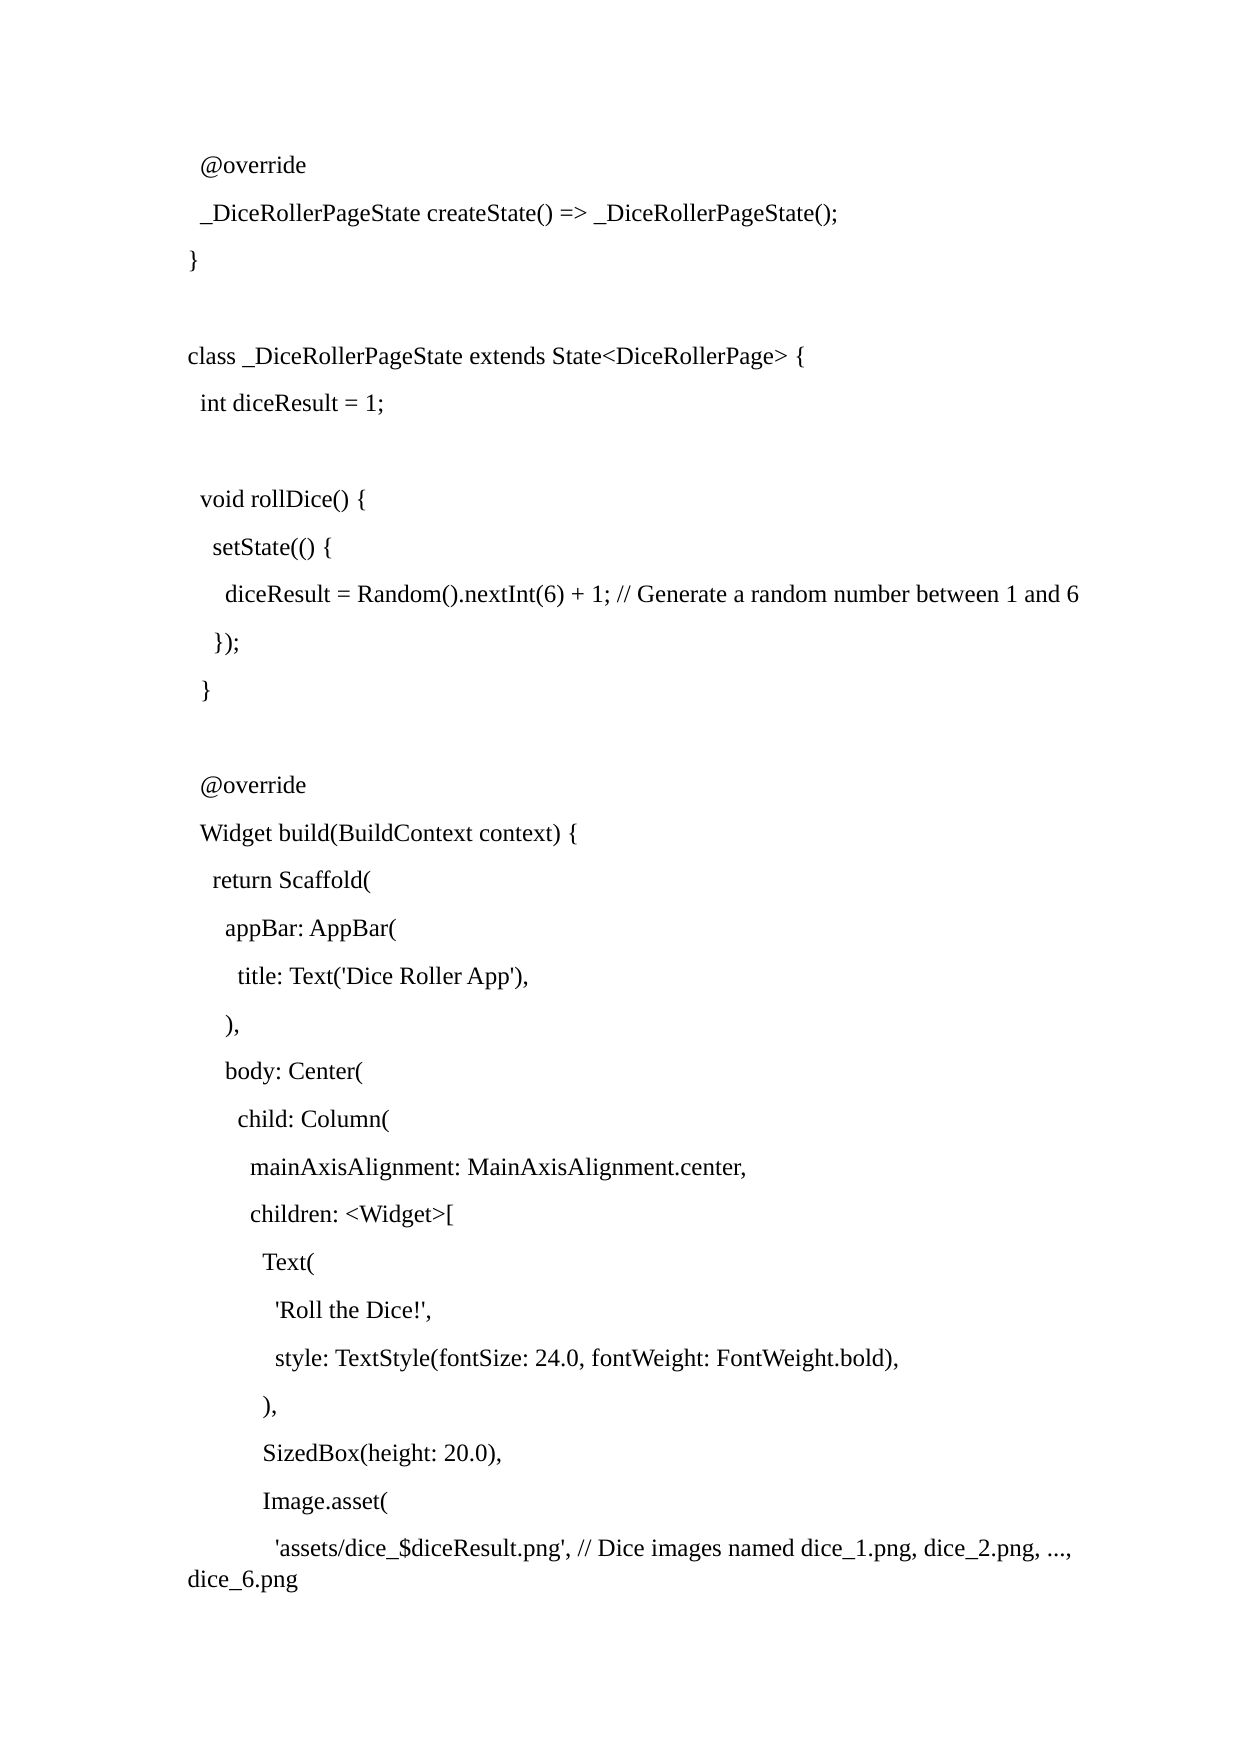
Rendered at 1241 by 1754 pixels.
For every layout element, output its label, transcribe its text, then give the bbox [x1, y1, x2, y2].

text style: TextStyle(fontSize: 24.0, fontWeight: FontWeight.bold), [187, 1343, 1090, 1371]
text body: Center( [187, 1056, 1090, 1085]
text Text( [187, 1247, 1090, 1276]
text mainAxisAlignment: MainAxisAlignment.center, [187, 1152, 1090, 1181]
text @override [187, 770, 1090, 799]
text title: Text('Dice Roller App'), [187, 961, 1090, 990]
text } [187, 245, 1090, 274]
text void rollDice() { [187, 484, 1090, 513]
text 'assets/dice_$diceResult.png', // Dice images named dice_1.png, dice_2.png, ..., dice_6.png [187, 1533, 1090, 1593]
text SizedBox(height: 20.0), [187, 1438, 1090, 1467]
text Widget build(BuildContext context) { [187, 818, 1090, 847]
text Image.asset( [187, 1486, 1090, 1514]
text int diceResult = 1; [187, 388, 1090, 417]
text _DiceRollerPageState createState() => _DiceRollerPageState(); [187, 198, 1090, 226]
text setState(() { [187, 532, 1090, 560]
text }); [187, 627, 1090, 656]
text @override [187, 150, 1090, 179]
text } [187, 675, 1090, 703]
text children: <Widget>[ [187, 1199, 1090, 1228]
text diceResult = Random().nextInt(6) + 1; // Generate a random number between 1 and 6 [187, 579, 1090, 608]
text appBar: AppBar( [187, 913, 1090, 942]
text ), [187, 1390, 1090, 1419]
text class _DiceRollerPageState extends State<DiceRollerPage> { [187, 341, 1090, 369]
text ), [187, 1009, 1090, 1037]
text 'Roll the Dice!', [187, 1295, 1090, 1324]
text return Scaffold( [187, 866, 1090, 894]
text child: Column( [187, 1104, 1090, 1133]
